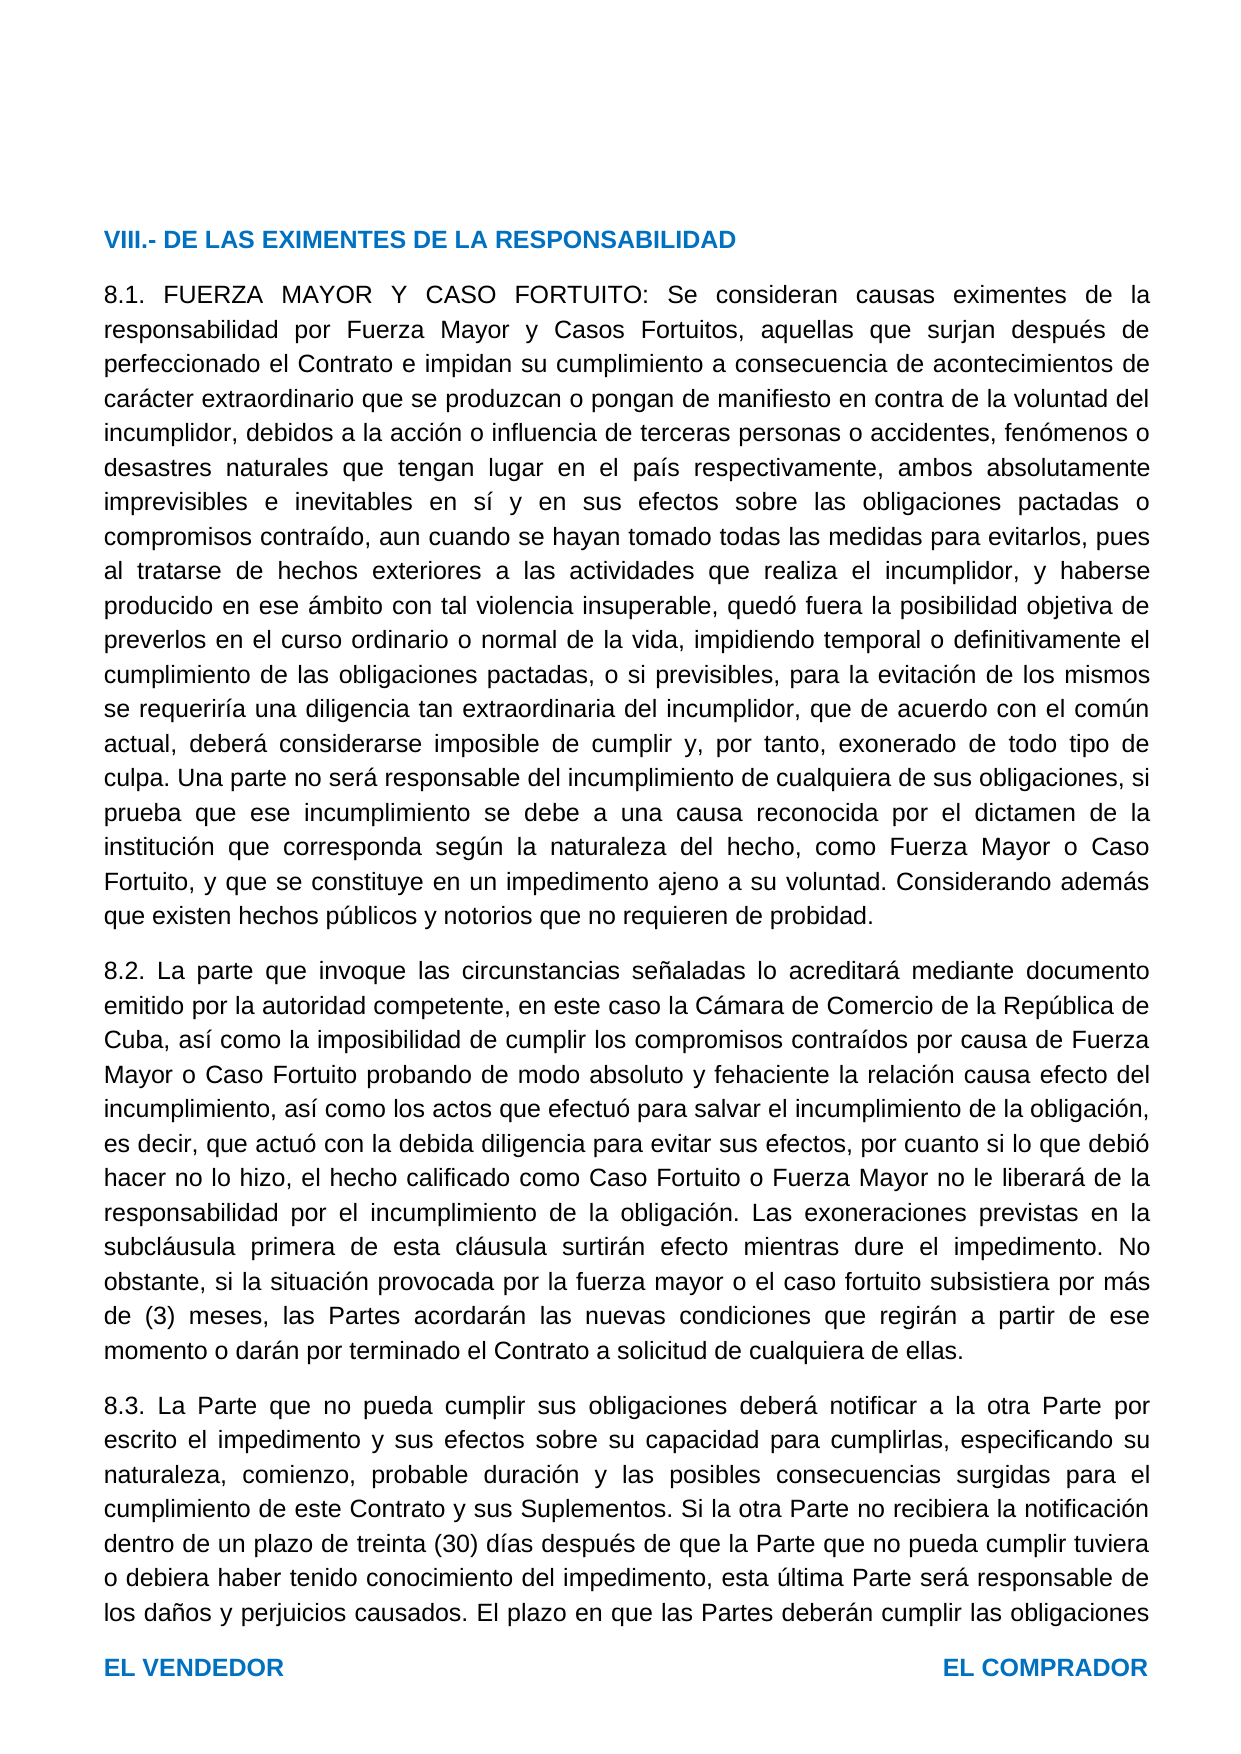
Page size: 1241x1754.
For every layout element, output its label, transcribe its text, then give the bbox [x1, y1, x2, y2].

text 8.1. FUERZA MAYOR Y CASO FORTUITO: Se consideran causas eximentes de la responsabilidad por Fuerza Mayor y Casos Fortuitos, aquellas que surjan después de perfeccionado el Contrato e impidan su cumplimiento a consecuencia de acontecimientos de carácter extraordinario que se produzcan o pongan de manifiesto en contra de la voluntad del incumplidor, debidos a la acción o influencia de terceras personas o accidentes, fenómenos o desastres naturales que tengan lugar en el país respectivamente, ambos absolutamente imprevisibles e inevitables en sí y en sus efectos sobre las obligaciones pactadas o compromisos contraído, aun cuando se hayan tomado todas las medidas para evitarlos, pues al tratarse de hechos exteriores a las actividades que realiza el incumplidor, y haberse producido en ese ámbito con tal violencia insuperable, quedó fuera la posibilidad objetiva de preverlos en el curso ordinario o normal de la vida, impidiendo temporal o definitivamente el cumplimiento de las obligaciones pactadas, o si previsibles, para la evitación de los mismos se requeriría una diligencia tan extraordinaria del incumplidor, que de acuerdo con el común actual, deberá considerarse imposible de cumplir y, por tanto, exonerado de todo tipo de culpa. Una parte no será responsable del incumplimiento de cualquiera de sus obligaciones, si prueba que ese incumplimiento se debe a una causa reconocida por el dictamen de la institución que corresponda según la naturaleza del hecho, como Fuerza Mayor o Caso Fortuito, y que se constituye en un impedimento ajeno a su voluntad. Considerando además que existen hechos públicos y notorios que no requieren de probidad. [103, 280, 1152, 930]
text VIII.- DE LAS EXIMENTES DE LA RESPONSABILIDAD [103, 225, 1152, 254]
text 8.2. La parte que invoque las circunstancias señaladas lo acreditará mediante documento emitido por la autoridad competente, en este caso la Cámara de Comercio de la República de Cuba, así como la imposibilidad de cumplir los compromisos contraídos por causa de Fuerza Mayor o Caso Fortuito probando de modo absoluto y fehaciente la relación causa efecto del incumplimiento, así como los actos que efectuó para salvar el incumplimiento de la obligación, es decir, que actuó con la debida diligencia para evitar sus efectos, por cuanto si lo que debió hacer no lo hizo, el hecho calificado como Caso Fortuito o Fuerza Mayor no le liberará de la responsabilidad por el incumplimiento de la obligación. Las exoneraciones previstas en la subcláusula primera de esta cláusula surtirán efecto mientras dure el impedimento. No obstante, si la situación provocada por la fuerza mayor o el caso fortuito subsistiera por más de (3) meses, las Partes acordarán las nuevas condiciones que regirán a partir de ese momento o darán por terminado el Contrato a solicitud de cualquiera de ellas. [103, 956, 1152, 1364]
